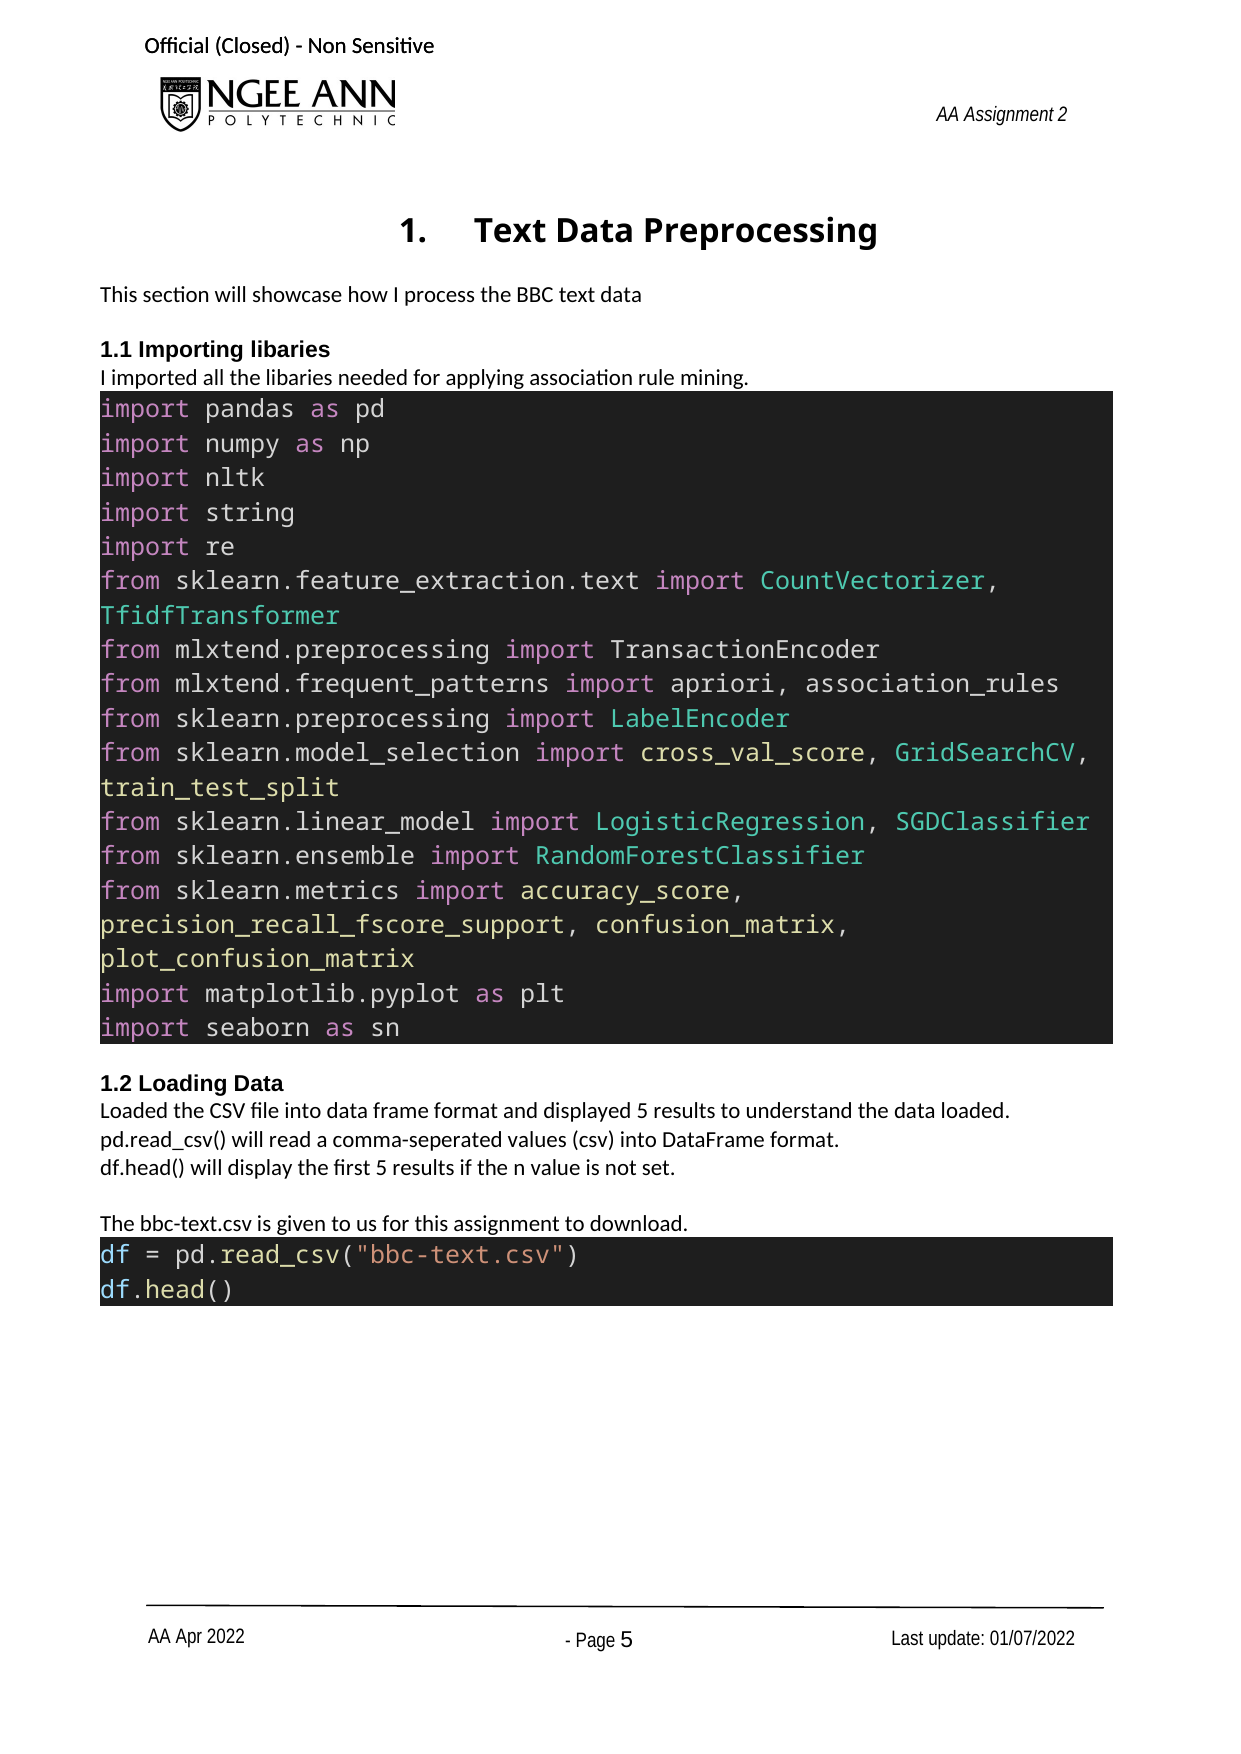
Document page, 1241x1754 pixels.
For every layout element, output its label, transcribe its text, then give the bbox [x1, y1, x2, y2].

picture [160, 77, 395, 132]
subtitle 1.2 Loading Data [100, 1070, 1113, 1097]
text from sklearn.ensemble import RandomForestClassifier [100, 838, 1113, 872]
text I imported all the libaries needed for applying association rule mining. [100, 363, 1113, 391]
text The bbc-text.csv is given to us for this assignment to download. [100, 1209, 1113, 1237]
text from sklearn.model_selection import cross_val_score, GridSearchCV, train_test_split [100, 734, 1113, 803]
text import pandas as pd [100, 391, 1113, 425]
text import re [100, 528, 1113, 563]
text df.head() [100, 1271, 1113, 1306]
text from mlxtend.preprocessing import TransactionEncoder [100, 631, 1113, 666]
text from sklearn.feature_extraction.text import CountVectorizer, TfidfTransformer [100, 563, 1113, 631]
text import seaborn as sn [100, 1009, 1113, 1044]
text import numpy as np [100, 425, 1113, 459]
text import matplotlib.pyplot as plt [100, 975, 1113, 1009]
text This section will showcase how I process the BBC text data [100, 280, 1113, 308]
text from sklearn.metrics import accuracy_score, precision_recall_fscore_support, confusion_matrix, plot_confusion_matrix [100, 872, 1113, 975]
text from sklearn.linear_model import LogisticRegression, SGDClassifier [100, 803, 1113, 838]
text df = pd.read_csv("bbc-text.csv") [100, 1237, 1113, 1271]
text import nltk [100, 459, 1113, 494]
text Loaded the CSV file into data frame format and displayed 5 results to understand the data loaded. [100, 1097, 1113, 1125]
text pd.read_csv() will read a comma-seperated values (csv) into DataFrame format. [100, 1125, 1113, 1153]
subtitle Text Data Preprocessing [232, 207, 1045, 252]
text import string [100, 494, 1113, 528]
subtitle 1.1 Importing libaries [100, 336, 1113, 363]
text from mlxtend.frequent_patterns import apriori, association_rules [100, 666, 1113, 700]
text from sklearn.preprocessing import LabelEncoder [100, 700, 1113, 734]
text df.head() will display the first 5 results if the n value is not set. [100, 1153, 1113, 1181]
